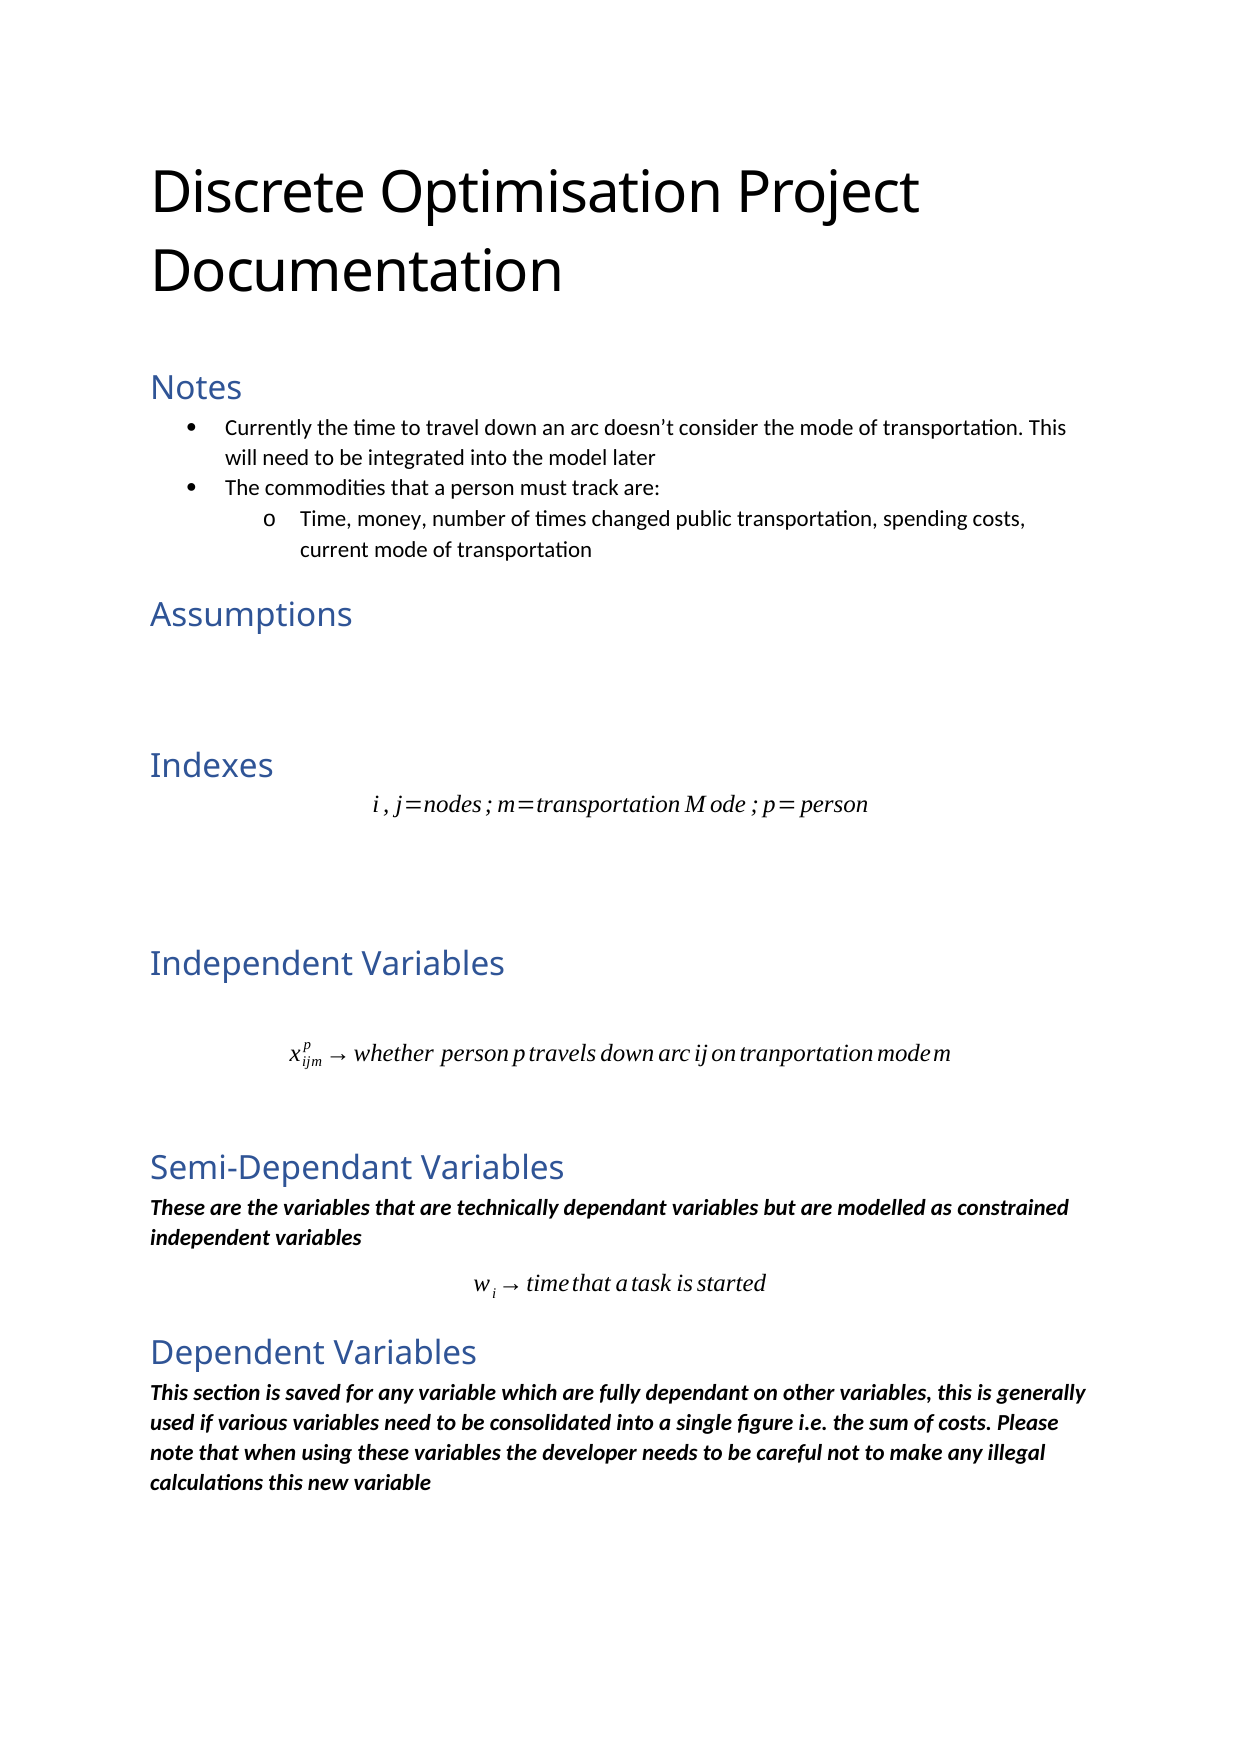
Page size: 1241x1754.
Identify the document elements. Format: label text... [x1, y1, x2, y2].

subtitle Indexes [150, 741, 1090, 787]
list Time, money, number of times changed public transportation, spending costs, current mode of transportation [262, 504, 1090, 563]
list The commodities that a person must track are: [187, 473, 1090, 502]
subtitle Semi-Dependant Variables [150, 1144, 1090, 1189]
list Currently the time to travel down an arc doesn’t consider the mode of transportation. This will need to be integrated into the model later [187, 413, 1090, 471]
subtitle Notes [150, 364, 1090, 409]
subtitle Assumptions [150, 590, 1090, 636]
text These are the variables that are technically dependant variables but are modelled as constrained independent variables [150, 1193, 1090, 1251]
text This section is saved for any variable which are fully dependant on other variables, this is generally used if various variables need to be consolidated into a single figure i.e. the sum of costs. Please note that when using these variables the developer needs to be careful not to make any illegal calculations this new variable [150, 1378, 1090, 1496]
subtitle Dependent Variables [150, 1329, 1090, 1374]
title Discrete Optimisation Project Documentation [150, 150, 1090, 309]
subtitle Independent Variables [150, 939, 1090, 985]
